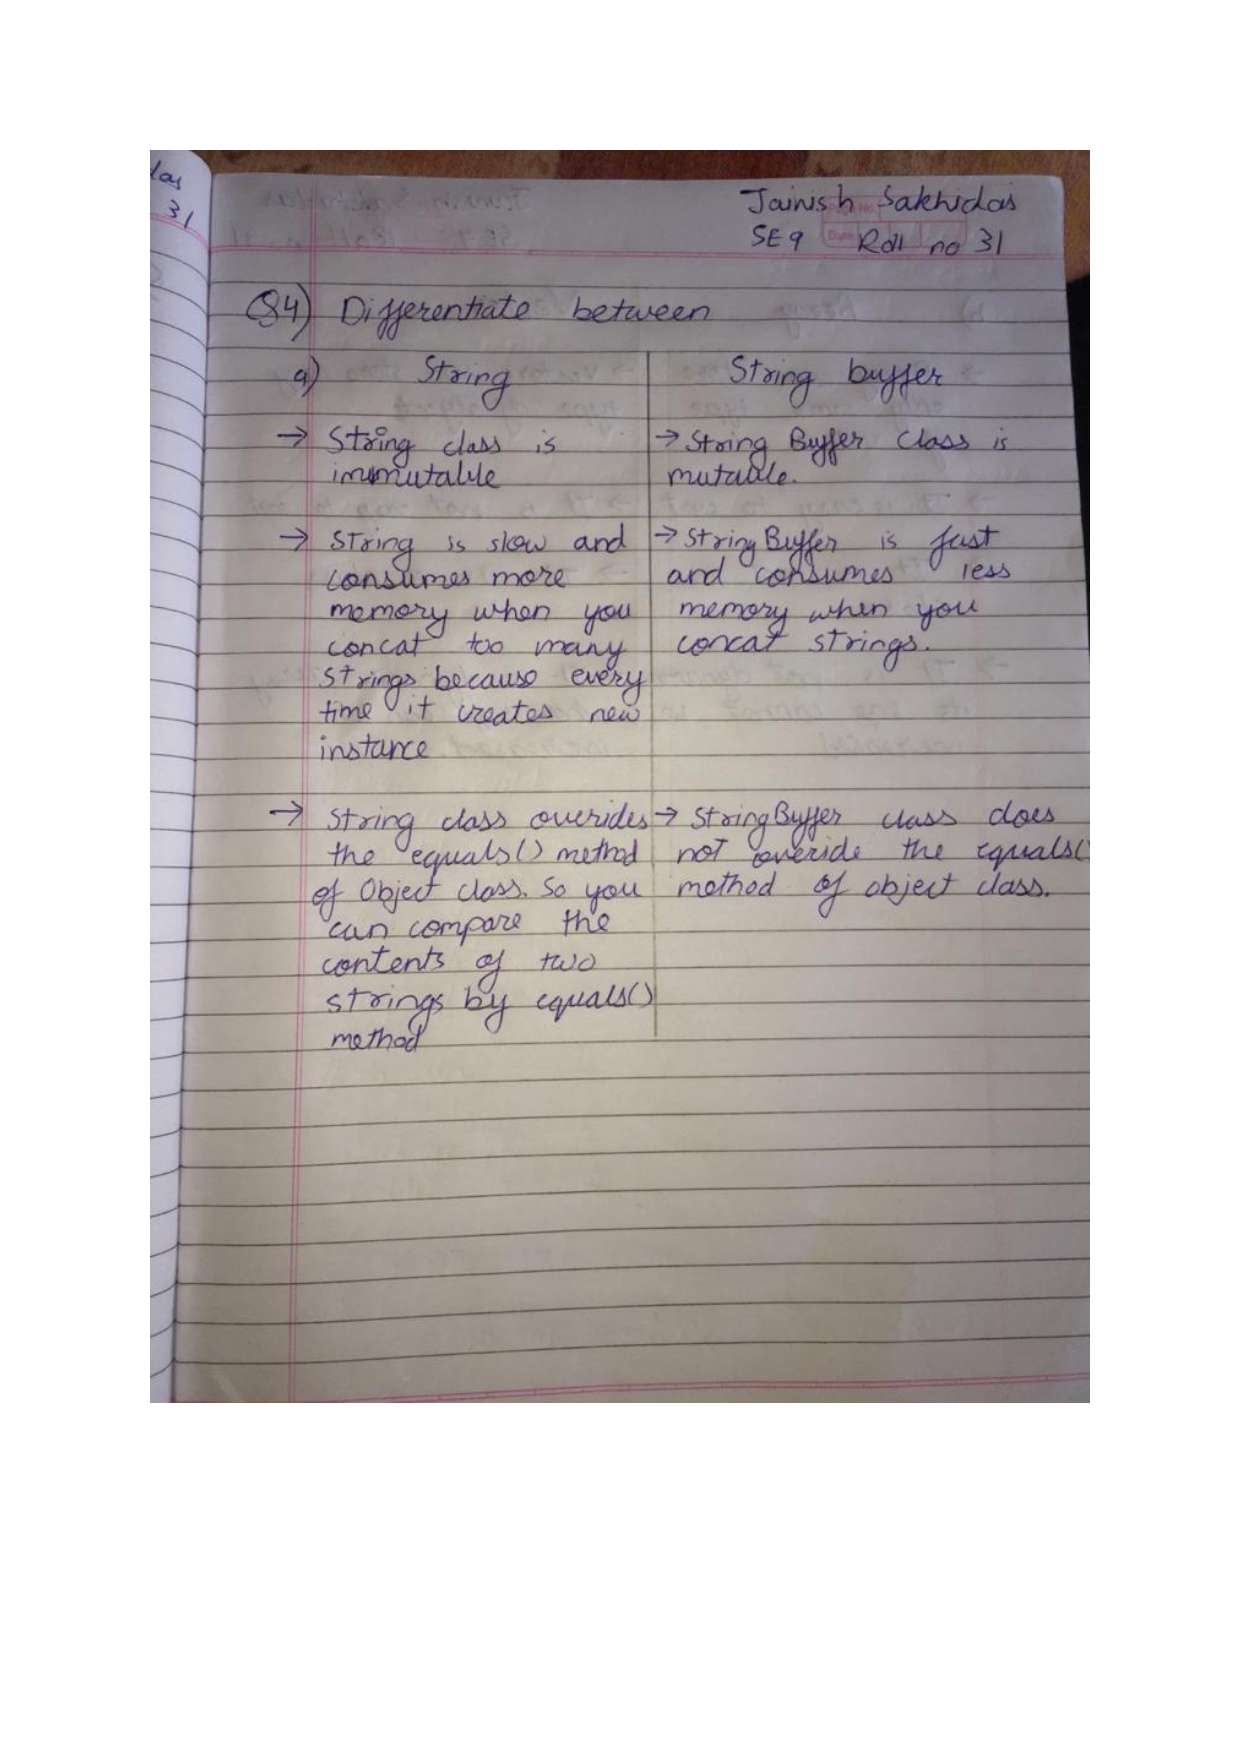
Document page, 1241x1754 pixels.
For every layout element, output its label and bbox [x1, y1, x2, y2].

picture [150, 150, 1090, 1403]
